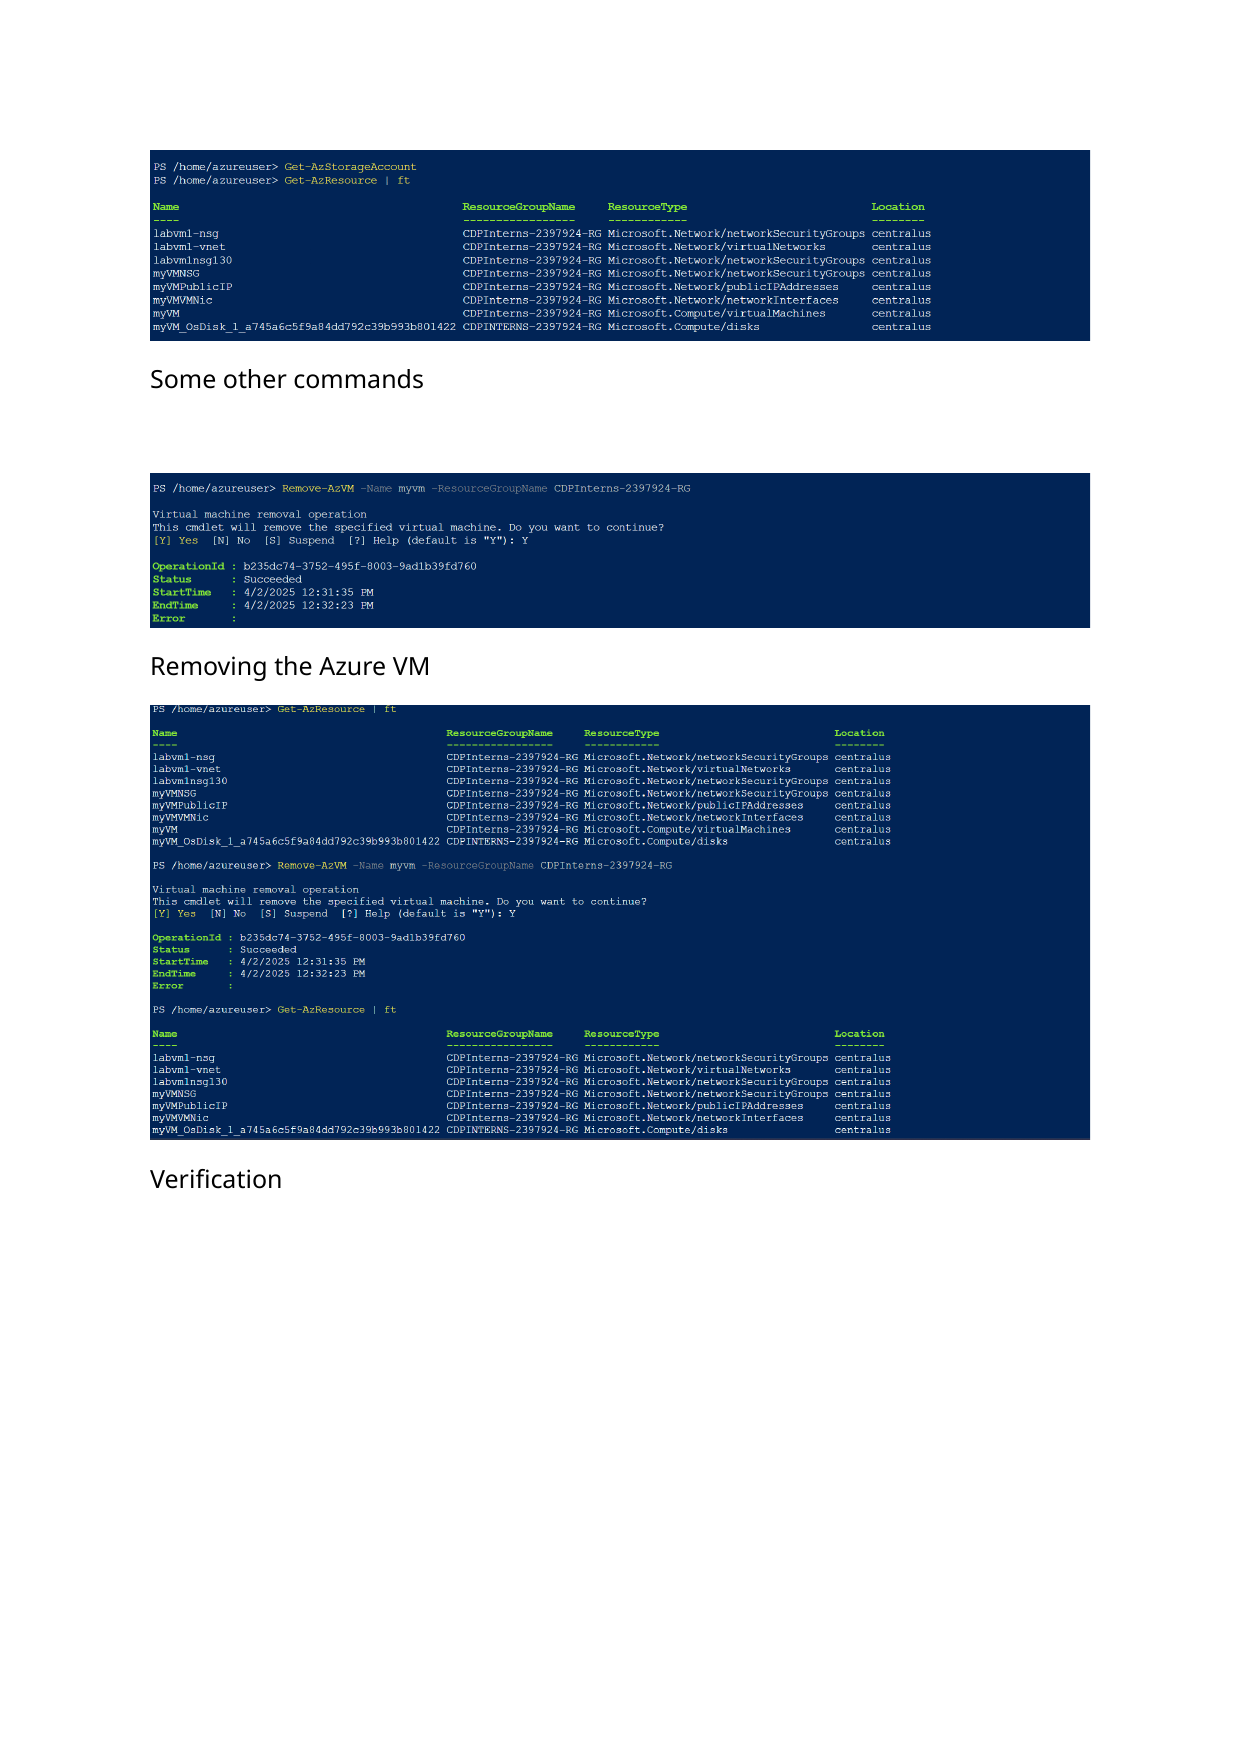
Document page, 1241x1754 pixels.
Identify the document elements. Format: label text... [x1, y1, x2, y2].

picture [150, 705, 1091, 1140]
picture [150, 150, 1091, 341]
text Some other commands [150, 362, 1090, 396]
picture [150, 473, 1091, 628]
text Removing the Azure VM [150, 649, 1090, 683]
text Verification [150, 1161, 1090, 1195]
